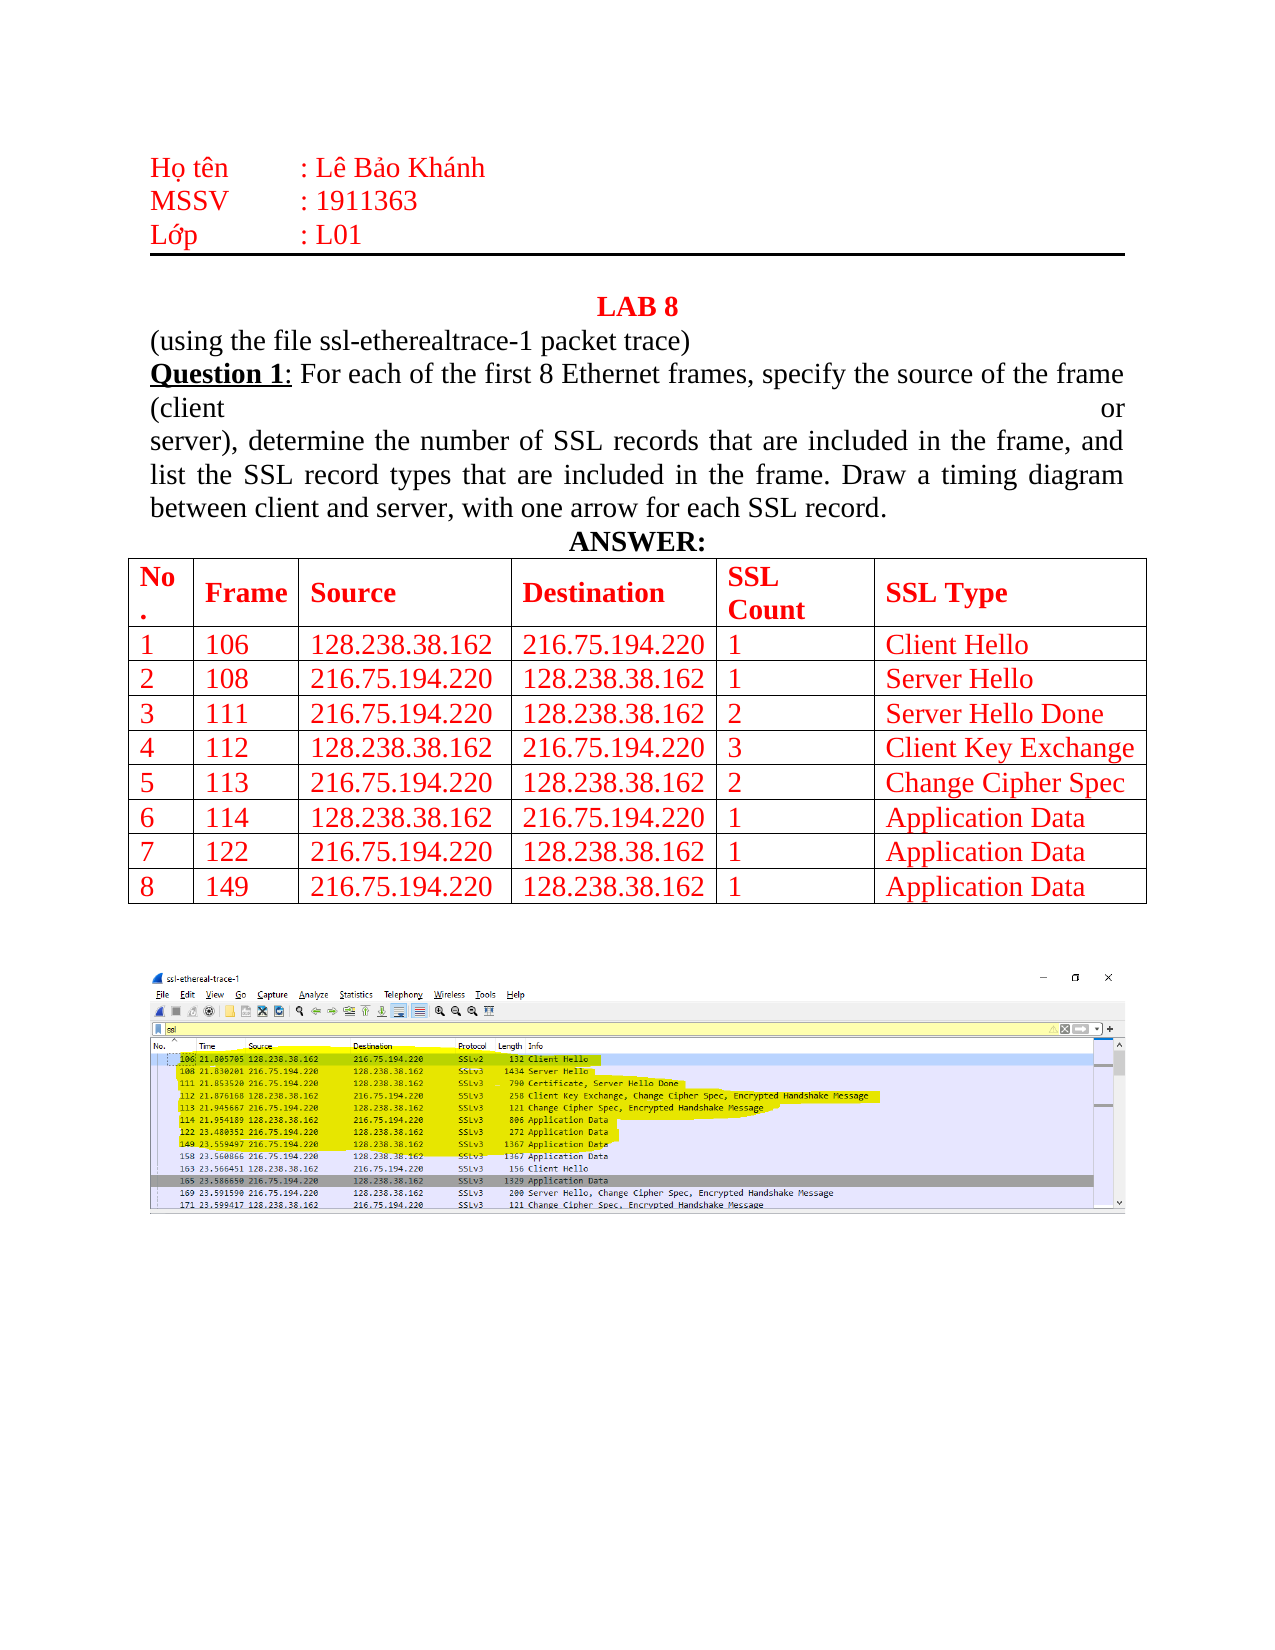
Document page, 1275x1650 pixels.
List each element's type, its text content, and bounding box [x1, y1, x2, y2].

table_cell 128.238.38.162 [512, 869, 716, 902]
table_cell 216.75.194.220 [299, 834, 511, 868]
table_cell 113 [194, 765, 298, 799]
table_cell 128.238.38.162 [299, 731, 511, 764]
text Question 1: For each of the first 8 Ethernet frames, specify the source of the frame (client or server), determine the number of SSL records that are included in the frame, and list the SSL record types that are included in the frame. Draw a timing diagram between client and server, with one arrow for each SSL record. [150, 356, 1125, 524]
table_cell Server Hello Done [875, 696, 1146, 729]
table_cell 112 [194, 731, 298, 764]
text Lớp : L01 [150, 217, 1125, 253]
text Họ tên : Lê Bảo Khánh [150, 150, 1125, 183]
table_header Frame [194, 559, 298, 626]
table_cell 3 [717, 731, 874, 764]
text MSSV : 1911363 [150, 183, 1125, 217]
table_cell 4 [129, 731, 193, 764]
table_cell 216.75.194.220 [299, 661, 511, 695]
table_header No. [129, 559, 193, 626]
table_cell 111 [194, 696, 298, 729]
table_cell 128.238.38.162 [299, 627, 511, 660]
table_header SSL Type [875, 559, 1146, 626]
table_cell 122 [194, 834, 298, 868]
table_cell Application Data [875, 834, 1146, 868]
table_cell 216.75.194.220 [299, 869, 511, 902]
table_cell 7 [129, 834, 193, 868]
table_cell 106 [194, 627, 298, 660]
table_cell 128.238.38.162 [512, 834, 716, 868]
table_cell 1 [717, 661, 874, 695]
table_header Source [299, 559, 511, 626]
table_cell 216.75.194.220 [512, 800, 716, 833]
table_cell 216.75.194.220 [512, 731, 716, 764]
table_cell Client Hello [875, 627, 1146, 660]
table_cell 1 [129, 627, 193, 660]
table_cell Application Data [875, 869, 1146, 902]
table_cell 128.238.38.162 [512, 765, 716, 799]
table_cell 2 [717, 696, 874, 729]
table_cell 5 [129, 765, 193, 799]
table_cell 114 [194, 800, 298, 833]
table_cell 128.238.38.162 [512, 661, 716, 695]
table_cell 1 [717, 834, 874, 868]
table_header Destination [512, 559, 716, 626]
table_cell Server Hello [875, 661, 1146, 695]
table_cell Change Cipher Spec [875, 765, 1146, 799]
table_cell 1 [717, 627, 874, 660]
table_cell 2 [717, 765, 874, 799]
table_cell 128.238.38.162 [299, 800, 511, 833]
table_cell Application Data [875, 800, 1146, 833]
table_cell 216.75.194.220 [512, 627, 716, 660]
picture [150, 970, 1125, 1214]
table_cell 216.75.194.220 [299, 765, 511, 799]
table_cell 3 [129, 696, 193, 729]
table_cell 6 [129, 800, 193, 833]
table_cell 128.238.38.162 [512, 696, 716, 729]
table_cell 1 [717, 800, 874, 833]
table_cell Client Key Exchange [875, 731, 1146, 764]
table_cell 216.75.194.220 [299, 696, 511, 729]
text ANSWER: [150, 524, 1125, 558]
table_cell 1 [717, 869, 874, 902]
table_header SSL Count [717, 559, 874, 626]
table_cell 8 [129, 869, 193, 902]
table_cell 149 [194, 869, 298, 902]
table_cell 2 [129, 661, 193, 695]
text (using the file ssl-etherealtrace-1 packet trace) [150, 323, 1125, 356]
table_cell 108 [194, 661, 298, 695]
text LAB 8 [150, 289, 1125, 323]
